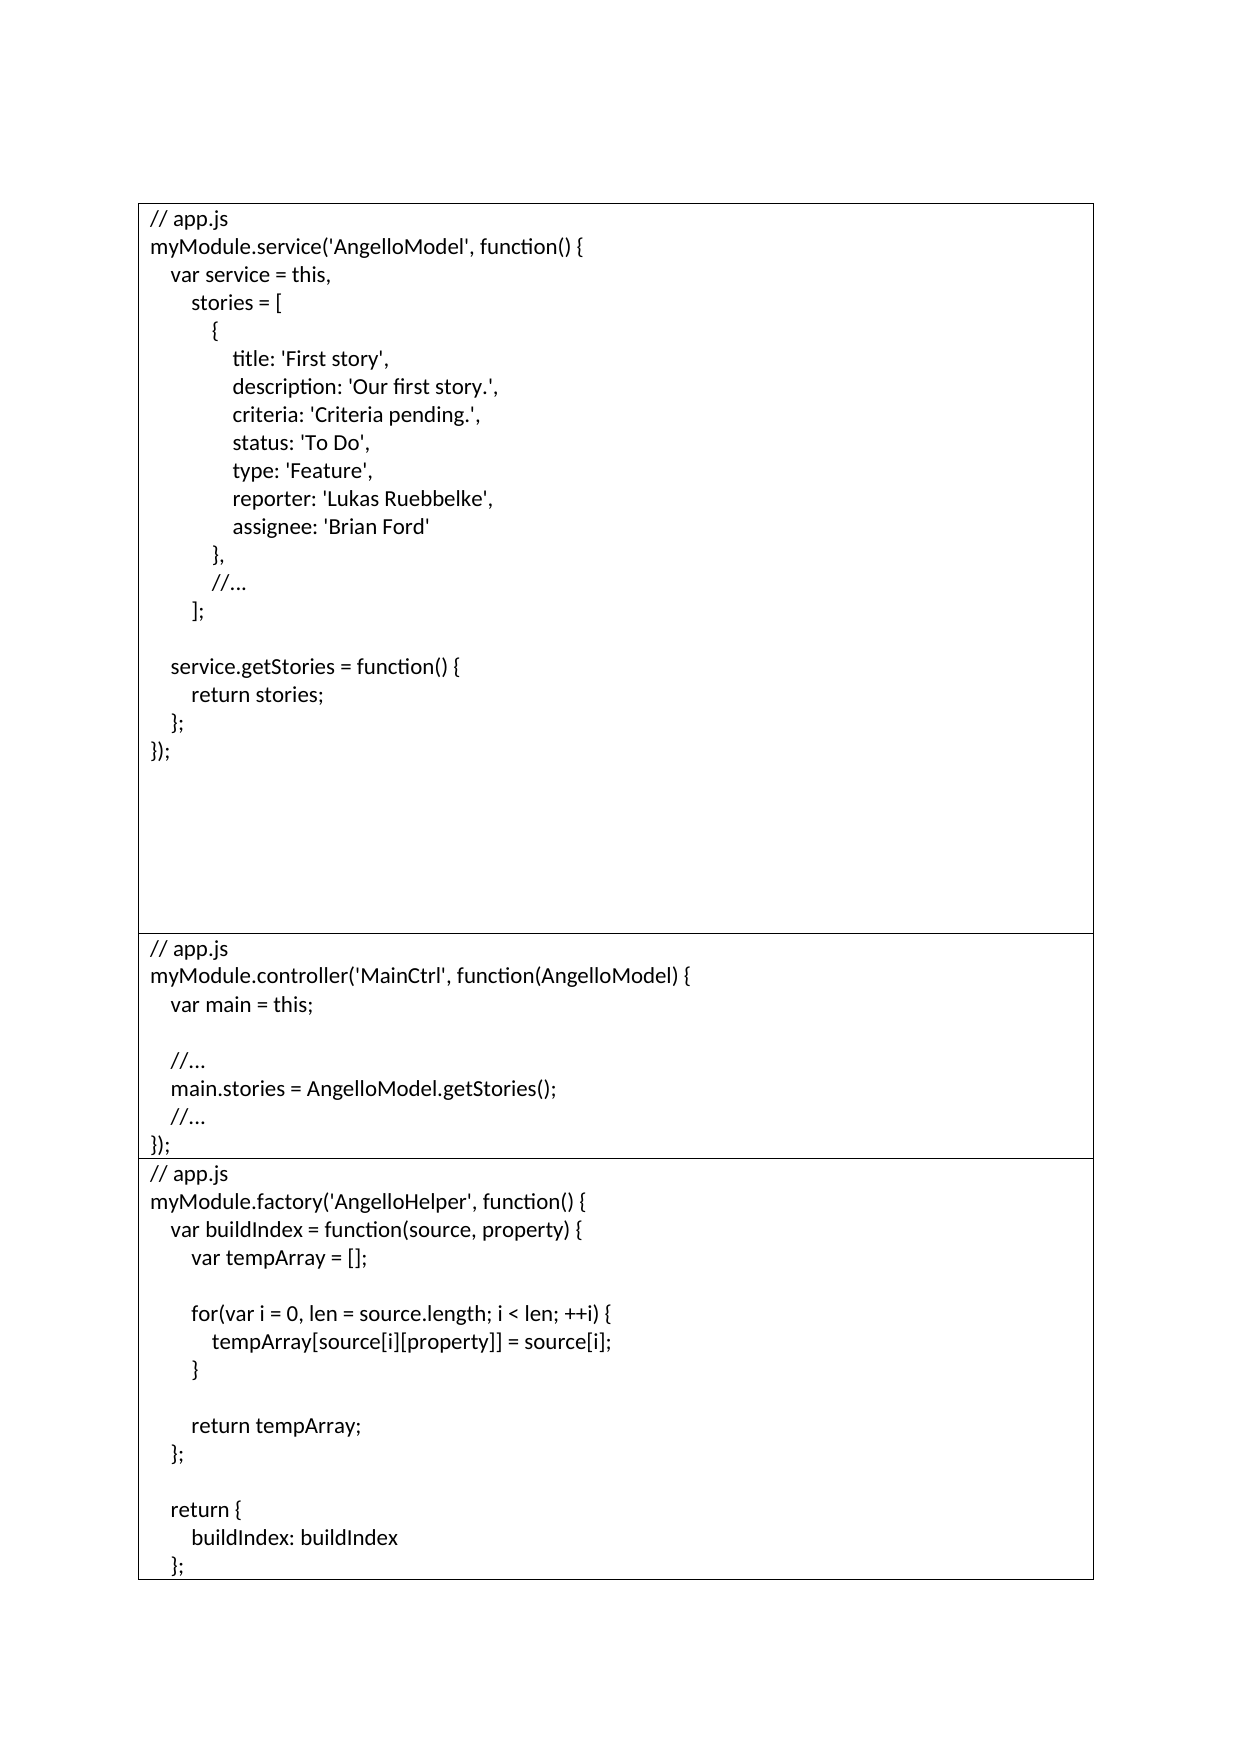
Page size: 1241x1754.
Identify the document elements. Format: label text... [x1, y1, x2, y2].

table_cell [139, 1159, 1093, 1579]
table_cell // app.js myModule.controller('MainCtrl', function(AngelloModel) { var main = this; //... main.stories = AngelloModel.getStories(); //... }); [139, 934, 1093, 1158]
table_header // app.js myModule.service('AngelloModel', function() { var service = this, stories = [ { title: 'First story', description: 'Our first story.', criteria: 'Criteria pending.', status: 'To Do', type: 'Feature', reporter: 'Lukas Ruebbelke', assignee: 'Brian Ford' }, //... ]; service.getStories = function() { return stories; }; }); [139, 204, 1093, 933]
